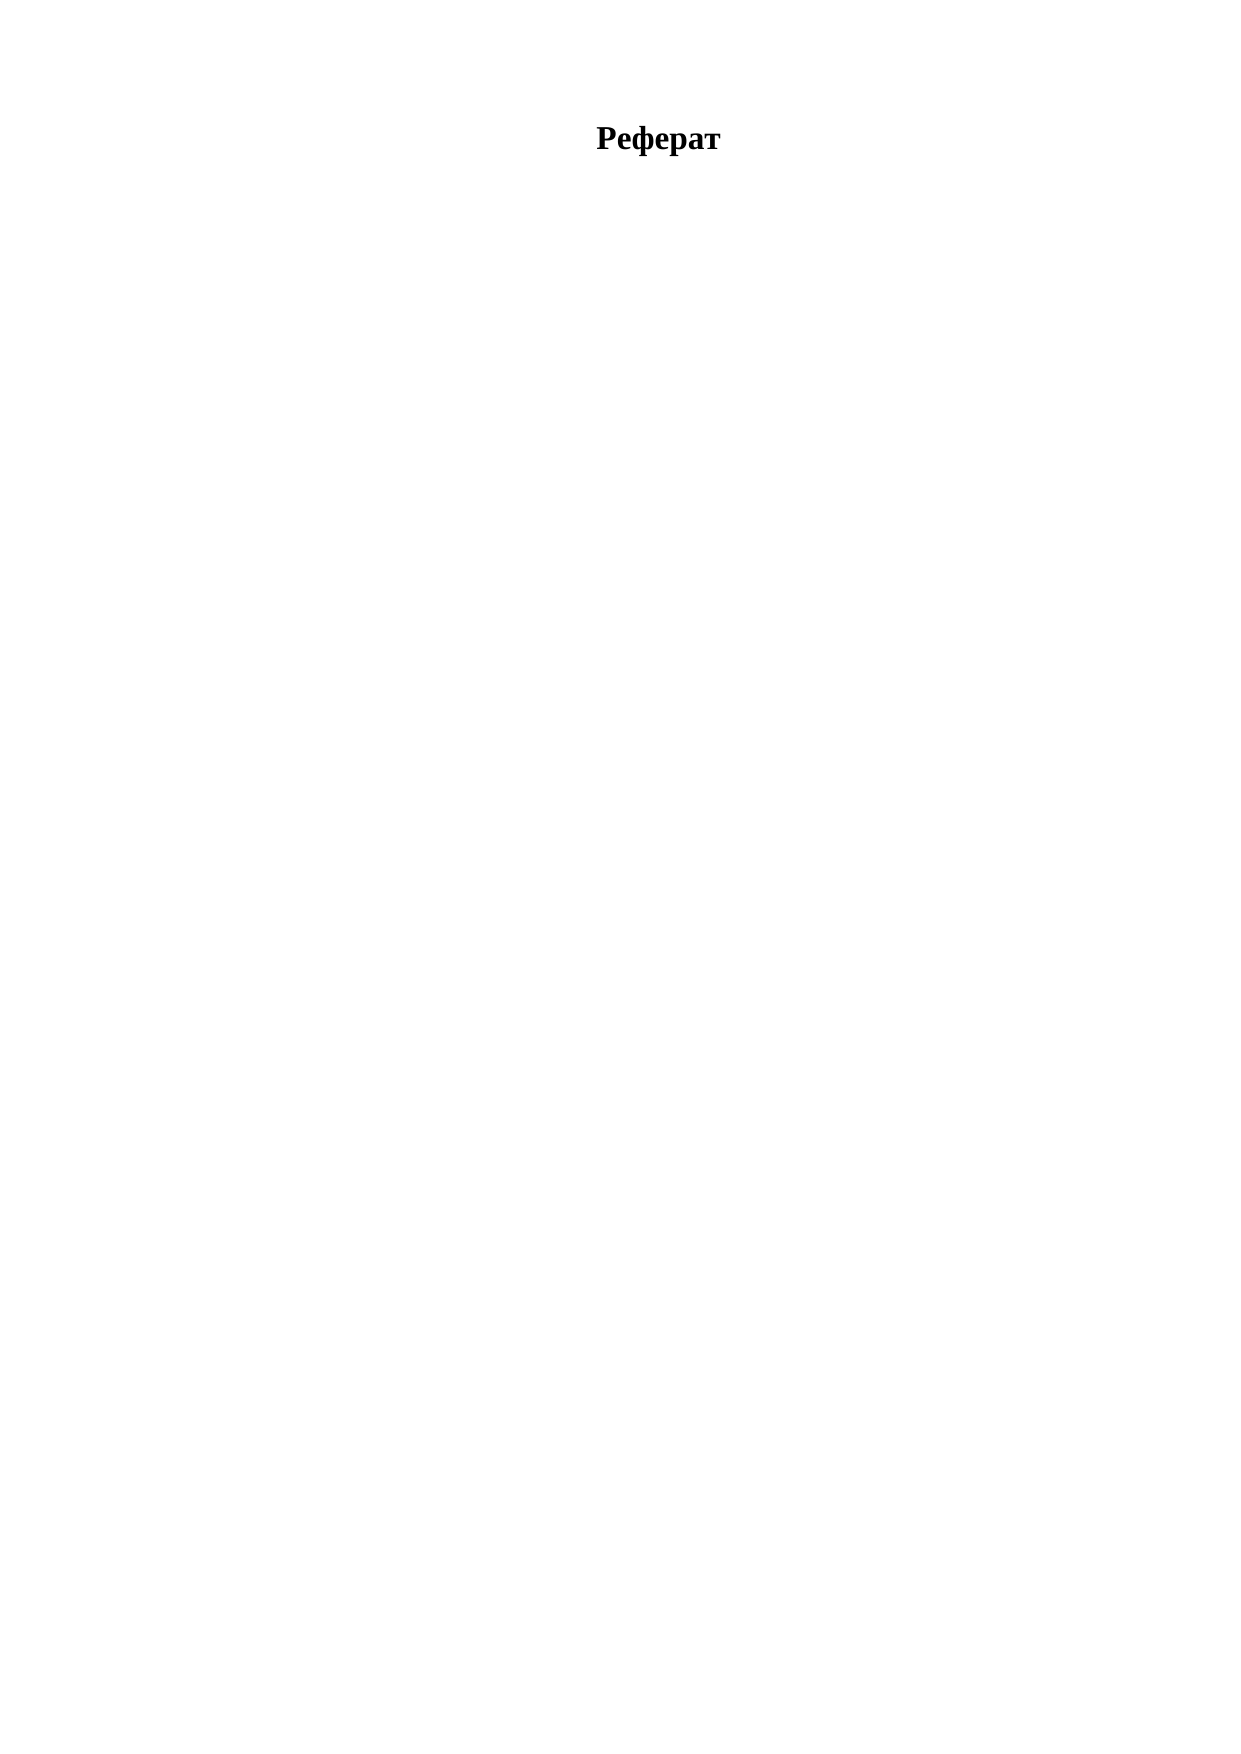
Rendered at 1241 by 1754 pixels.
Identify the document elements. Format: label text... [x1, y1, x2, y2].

subtitle Реферат [136, 118, 1181, 156]
